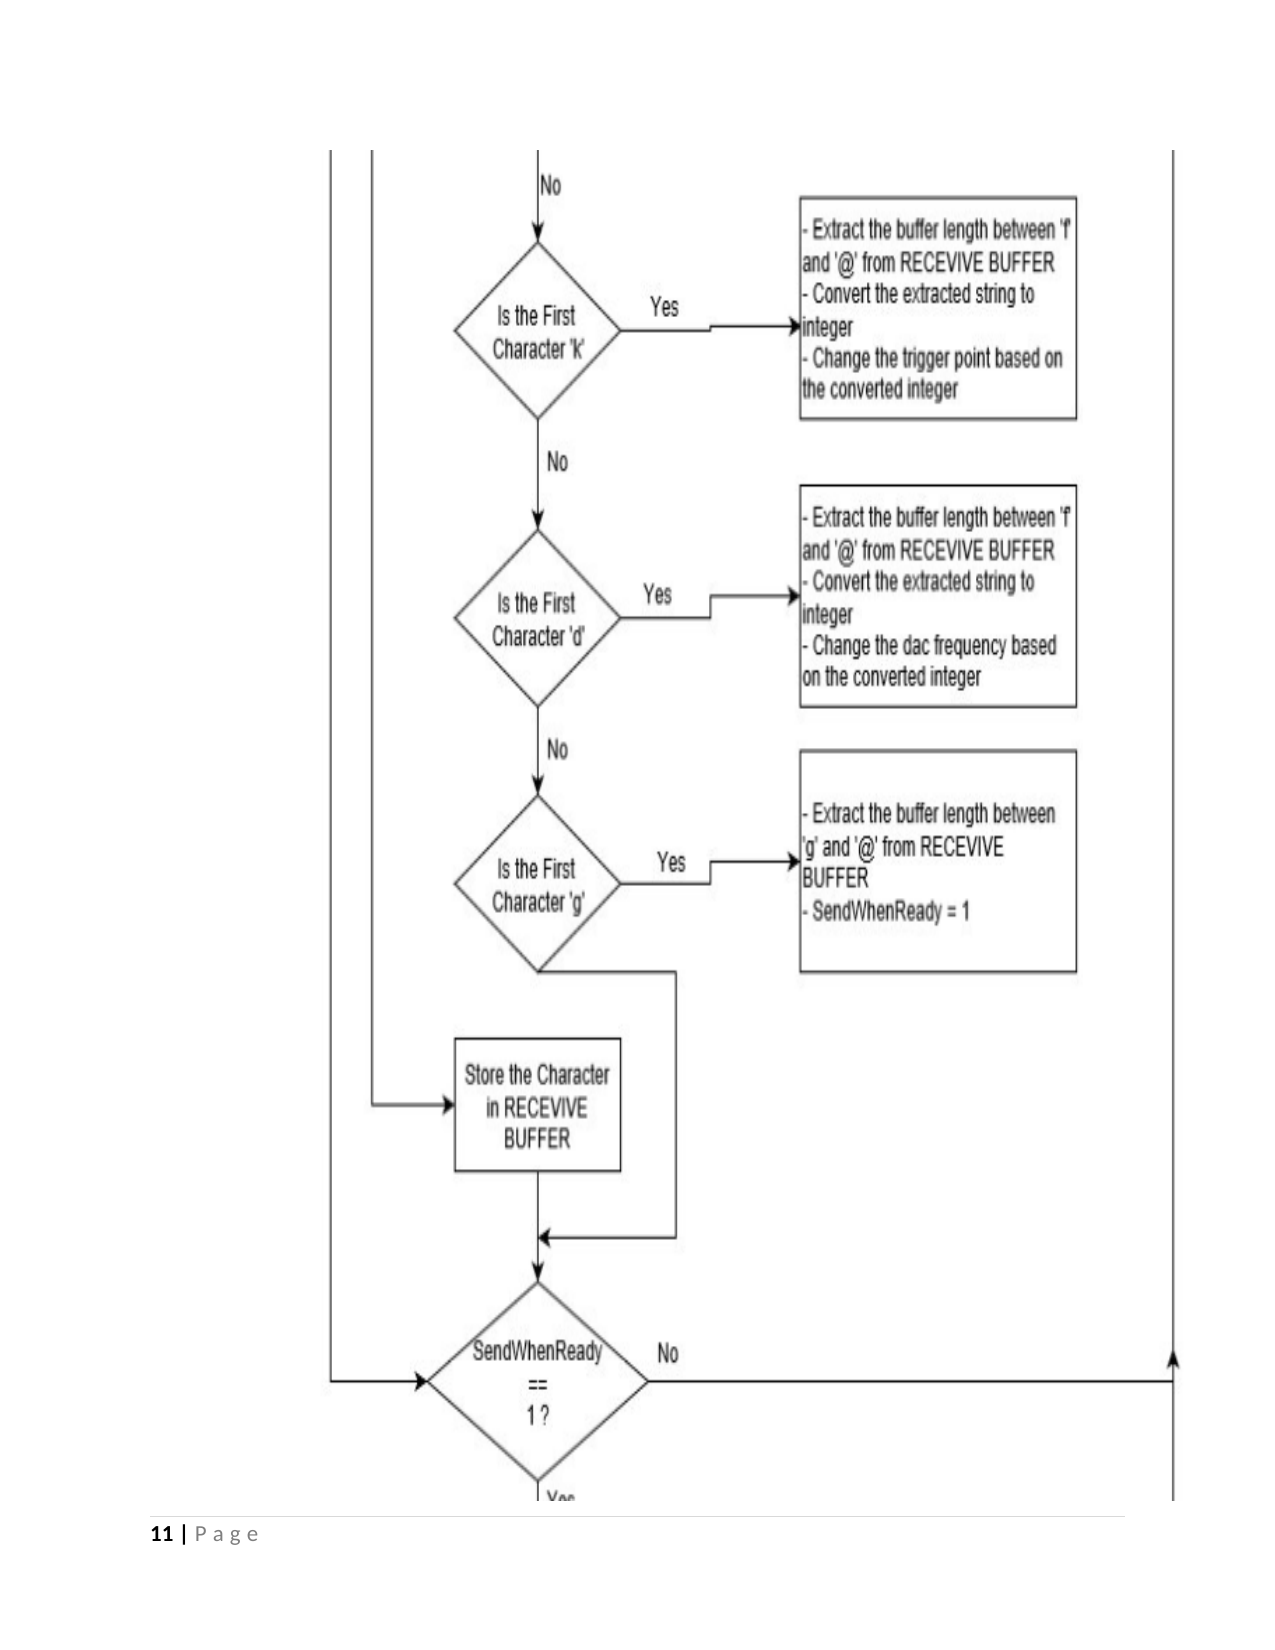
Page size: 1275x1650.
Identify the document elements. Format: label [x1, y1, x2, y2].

picture [262, 150, 1238, 1501]
